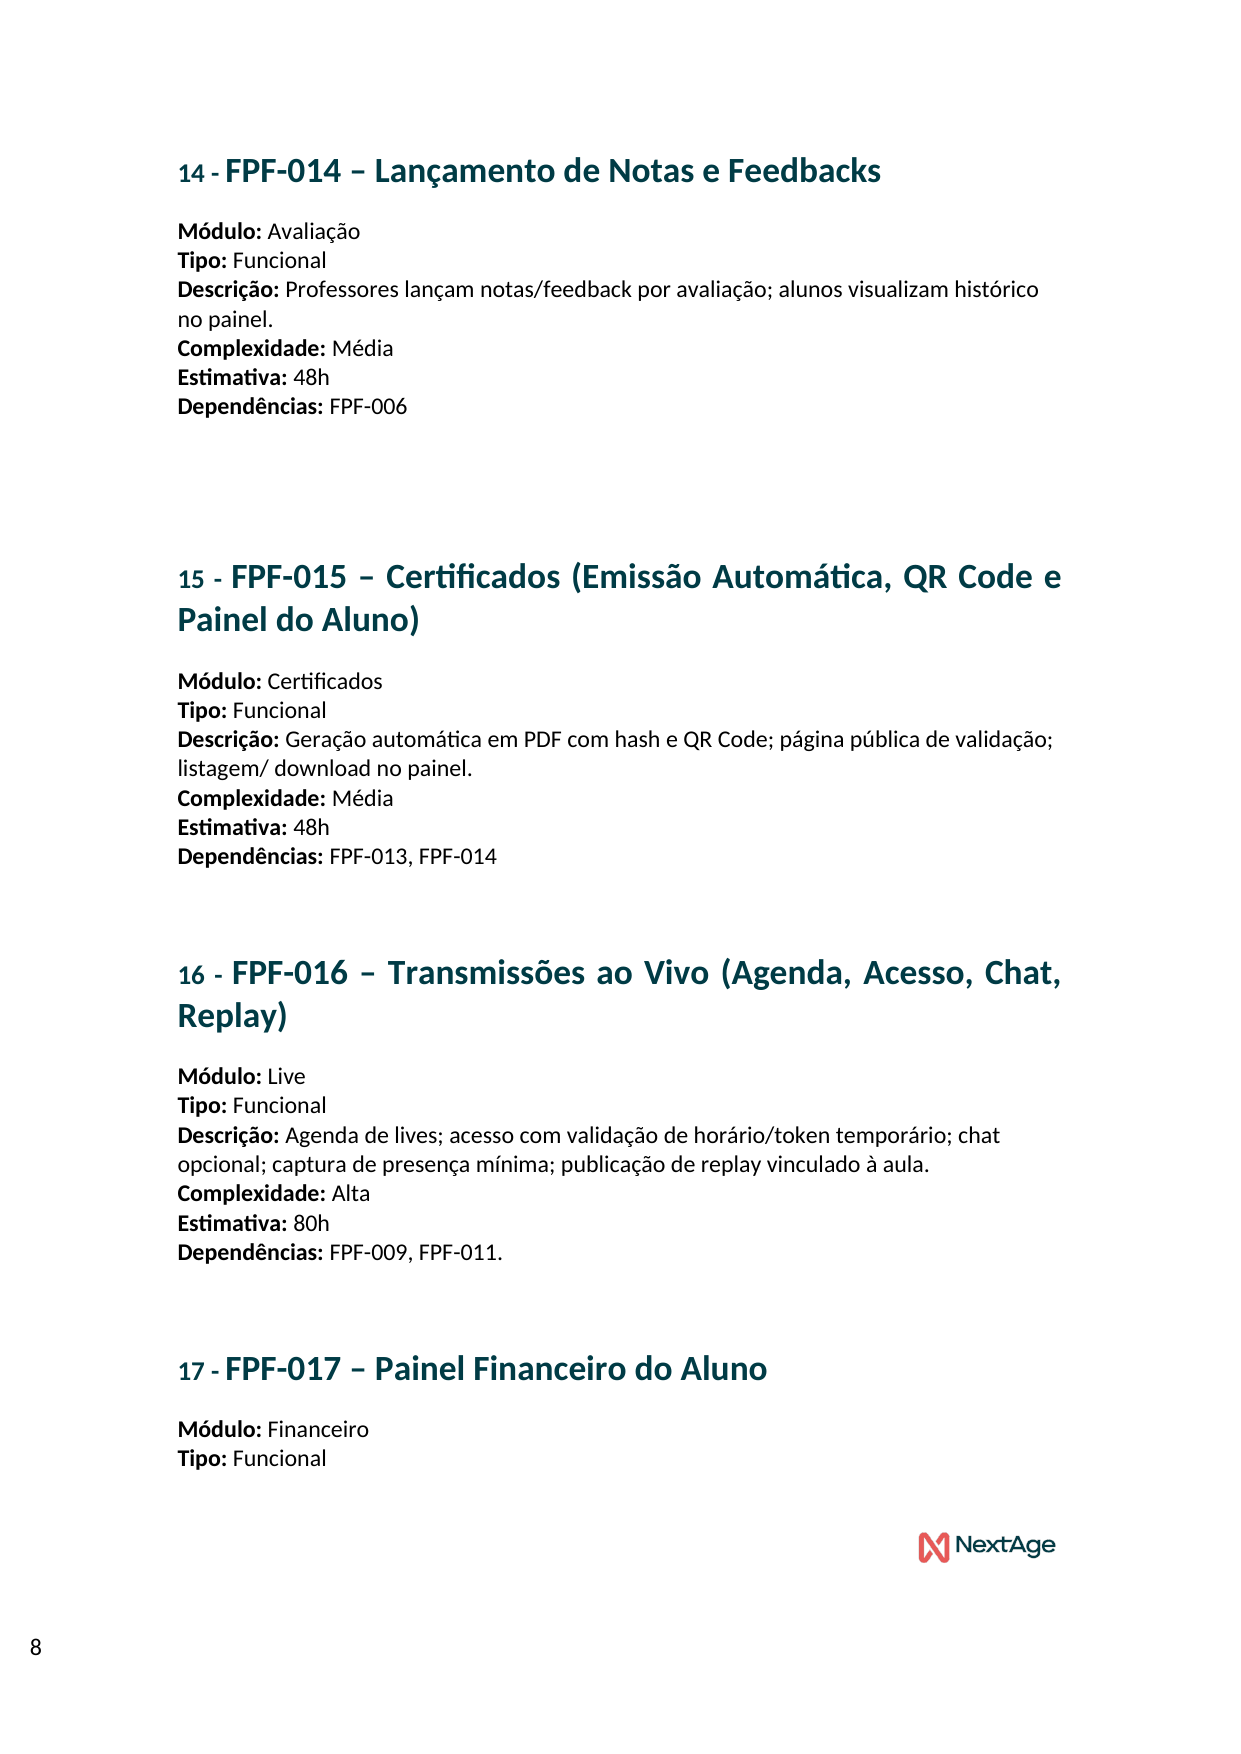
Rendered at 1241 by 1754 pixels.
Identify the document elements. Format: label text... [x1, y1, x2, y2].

picture [910, 1477, 1063, 1630]
subtitle 15 - FPF-015 – Certificados (Emissão Automática, QR Code e Painel do Aluno) [177, 554, 1063, 641]
text Módulo: Certificados Tipo: Funcional Descrição: Geração automática em PDF com hash e QR Code; página pública de validação; listagem/ download no painel. Complexidade: Média Estimativa: 48h Dependências: FPF‑013, FPF‑014 [177, 666, 1063, 871]
subtitle 14 - FPF-014 – Lançamento de Notas e Feedbacks [177, 148, 1063, 191]
text Módulo: Avaliação Tipo: Funcional Descrição: Professores lançam notas/feedback por avaliação; alunos visualizam histórico no painel. Complexidade: Média Estimativa: 48h Dependências: FPF‑006 [177, 216, 1063, 421]
subtitle 17 - FPF-017 – Painel Financeiro do Aluno [177, 1346, 1063, 1389]
text Módulo: Live Tipo: Funcional Descrição: Agenda de lives; acesso com validação de horário/token temporário; chat opcional; captura de presença mínima; publicação de replay vinculado à aula. Complexidade: Alta Estimativa: 80h Dependências: FPF‑009, FPF‑011. [177, 1061, 1063, 1266]
subtitle 16 - FPF-016 – Transmissões ao Vivo (Agenda, Acesso, Chat, Replay) [177, 950, 1063, 1036]
